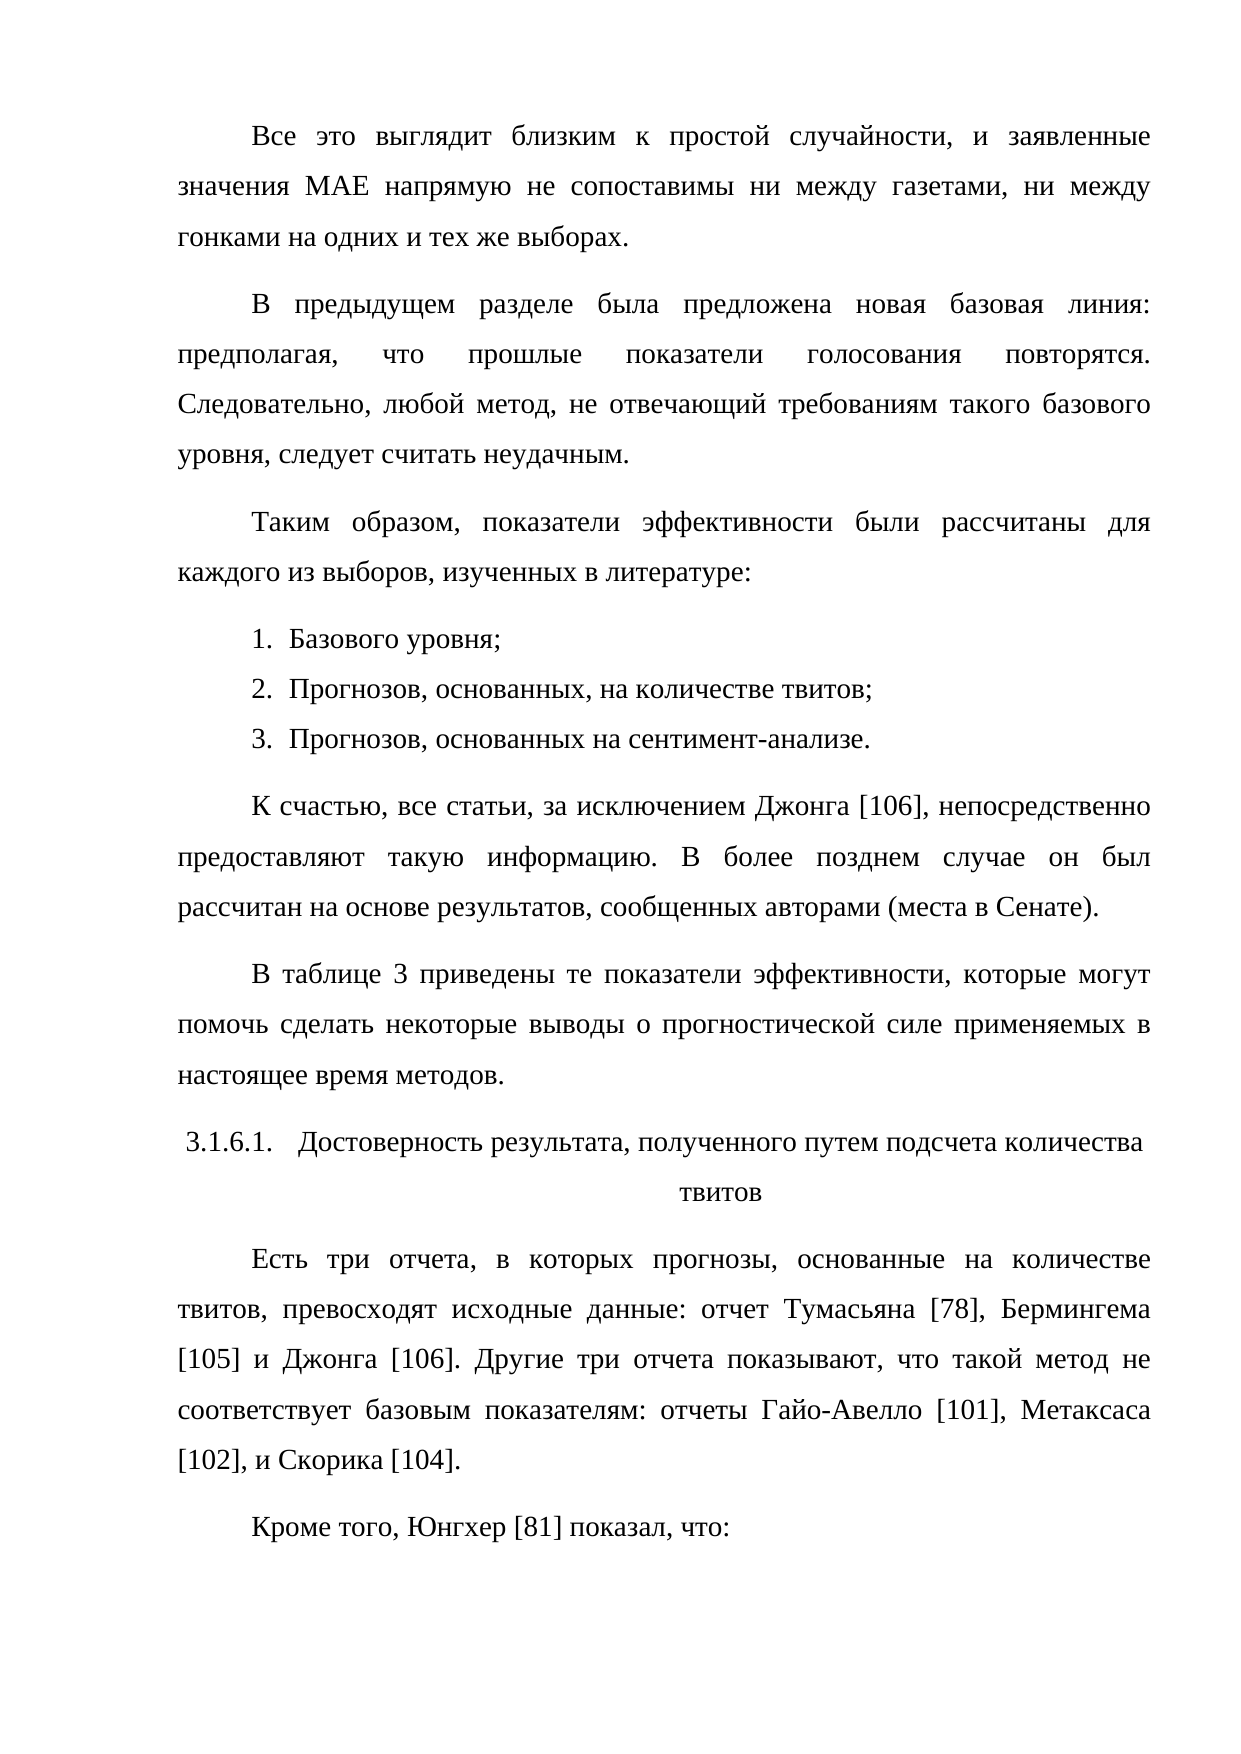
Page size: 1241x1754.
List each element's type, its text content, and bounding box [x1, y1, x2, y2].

text Кроме того, Юнгхер [81] показал, что: [177, 1509, 1152, 1543]
text Есть три отчета, в которых прогнозы, основанные на количестве твитов, превосходят исходные данные: отчет Тумасьяна [78], Бермингема [105] и Джонга [106]. Другие три отчета показывают, что такой метод не соответствует базовым показателям: отчеты Гайо-Авелло [101], Метаксаса [102], и Скорика [104]. [177, 1241, 1152, 1476]
text К счастью, все статьи, за исключением Джонга [106], непосредственно предоставляют такую информацию. В более позднем случае он был рассчитан на основе результатов, сообщенных авторами (места в Сенате). [177, 788, 1152, 923]
text Все это выглядит близким к простой случайности, и заявленные значения MAE напрямую не сопоставимы ни между газетами, ни между гонками на одних и тех же выборах. [177, 118, 1152, 252]
list Прогнозов, основанных, на количестве твитов; [251, 671, 1152, 705]
text В таблице 3 приведены те показатели эффективности, которые могут помочь сделать некоторые выводы о прогностической силе применяемых в настоящее время методов. [177, 956, 1152, 1090]
list Прогнозов, основанных на сентимент-анализе. [251, 722, 1152, 755]
text В предыдущем разделе была предложена новая базовая линия: предполагая, что прошлые показатели голосования повторятся. Следовательно, любой метод, не отвечающий требованиям такого базового уровня, следует считать неудачным. [177, 286, 1152, 470]
text Таким образом, показатели эффективности были рассчитаны для каждого из выборов, изученных в литературе: [177, 504, 1152, 587]
list Базового уровня; [251, 621, 1152, 654]
subtitle Достоверность результата, полученного путем подсчета количества твитов [177, 1124, 1152, 1208]
